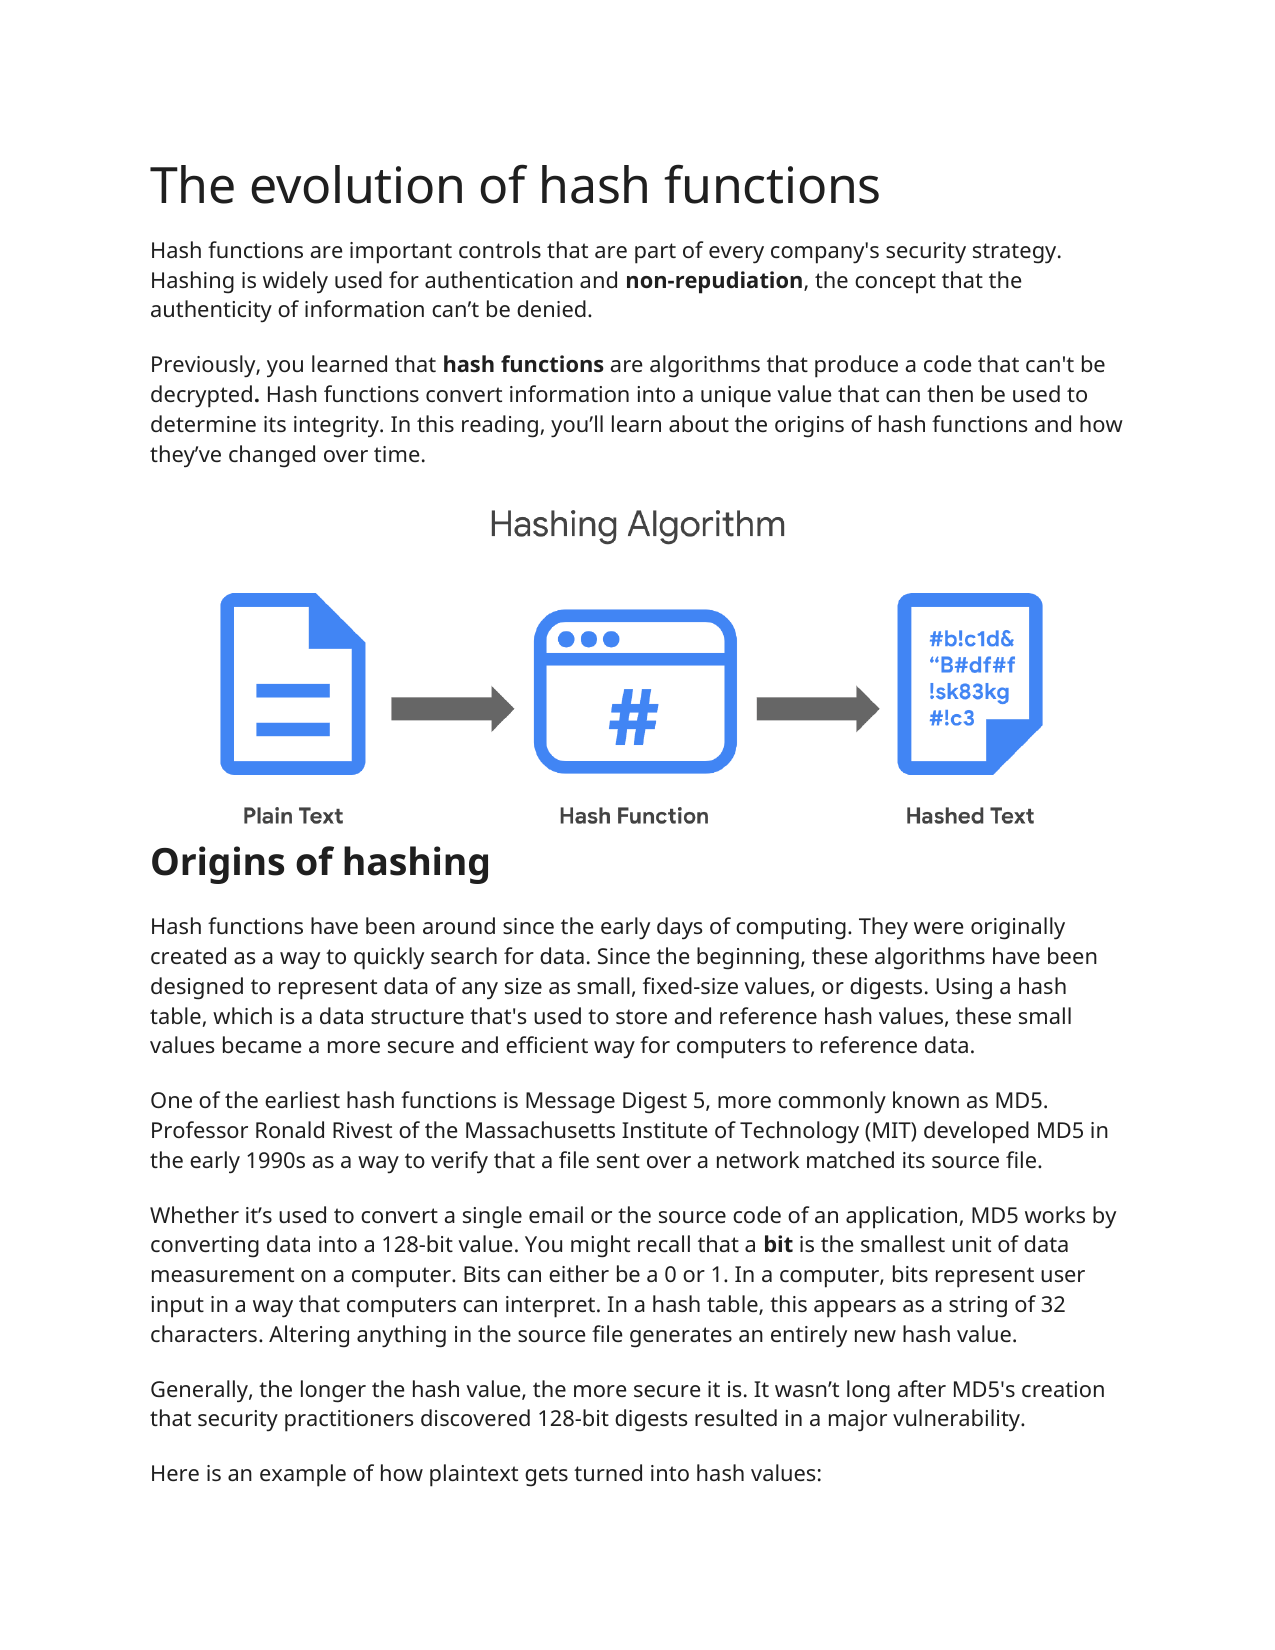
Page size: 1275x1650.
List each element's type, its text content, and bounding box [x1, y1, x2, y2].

text Hash functions are important controls that are part of every company's security strategy. Hashing is widely used for authentication and non-repudiation, the concept that the authenticity of information can’t be denied. [150, 235, 1125, 324]
text The evolution of hash functions [150, 150, 1125, 218]
text Generally, the longer the hash value, the more secure it is. It wasn’t long after MD5's creation that security practitioners discovered 128-bit digests resulted in a major vulnerability. [150, 1373, 1125, 1433]
text Here is an example of how plaintext gets turned into hash values: [150, 1458, 1125, 1488]
text Previously, you learned that hash functions are algorithms that produce a code that can't be decrypted. Hash functions convert information into a unique value that can then be used to determine its integrity. In this reading, you’ll learn about the origins of hash functions and how they’ve changed over time. [150, 349, 1125, 468]
text One of the earliest hash functions is Message Digest 5, more commonly known as MD5. Professor Ronald Rivest of the Massachusetts Institute of Technology (MIT) developed MD5 in the early 1990s as a way to verify that a file sent over a network matched its source file. [150, 1085, 1125, 1174]
text Hash functions have been around since the early days of computing. They were originally created as a way to quickly search for data. Since the beginning, these algorithms have been designed to represent data of any size as small, fixed-size values, or digests. Using a hash table, which is a data structure that's used to store and reference hash values, these small values became a more secure and efficient way for computers to reference data. [150, 911, 1125, 1060]
picture [150, 493, 1125, 836]
text Origins of hashing [150, 836, 1125, 886]
text Whether it’s used to convert a single email or the source code of an application, MD5 works by converting data into a 128-bit value. You might recall that a bit is the smallest unit of data measurement on a computer. Bits can either be a 0 or 1. In a computer, bits represent user input in a way that computers can interpret. In a hash table, this appears as a string of 32 characters. Altering anything in the source file generates an entirely new hash value. [150, 1199, 1125, 1348]
